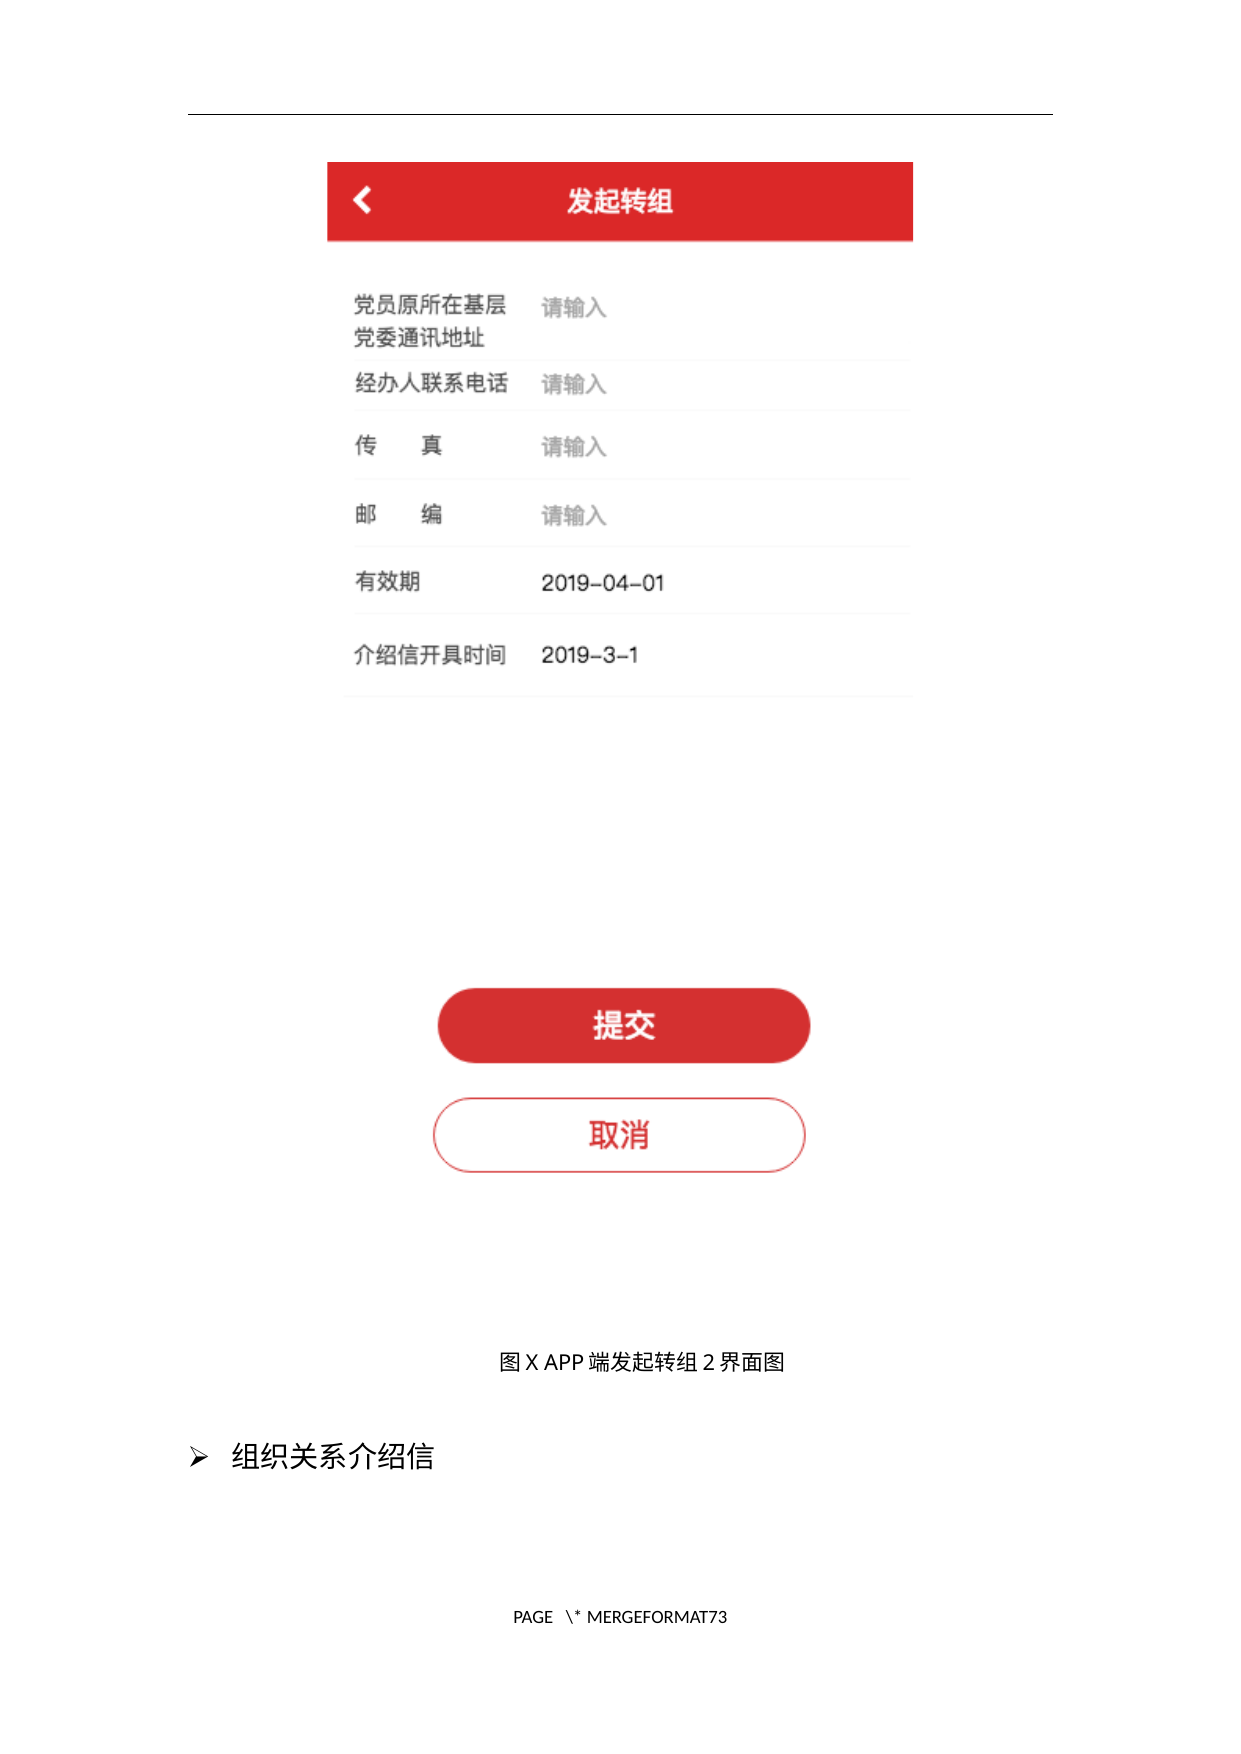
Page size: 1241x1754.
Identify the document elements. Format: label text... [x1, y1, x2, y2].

picture [327, 162, 914, 1309]
list 组织关系介绍信 [187, 1422, 1053, 1487]
text 图X APP端发起转组2界面图 [187, 1344, 1053, 1377]
